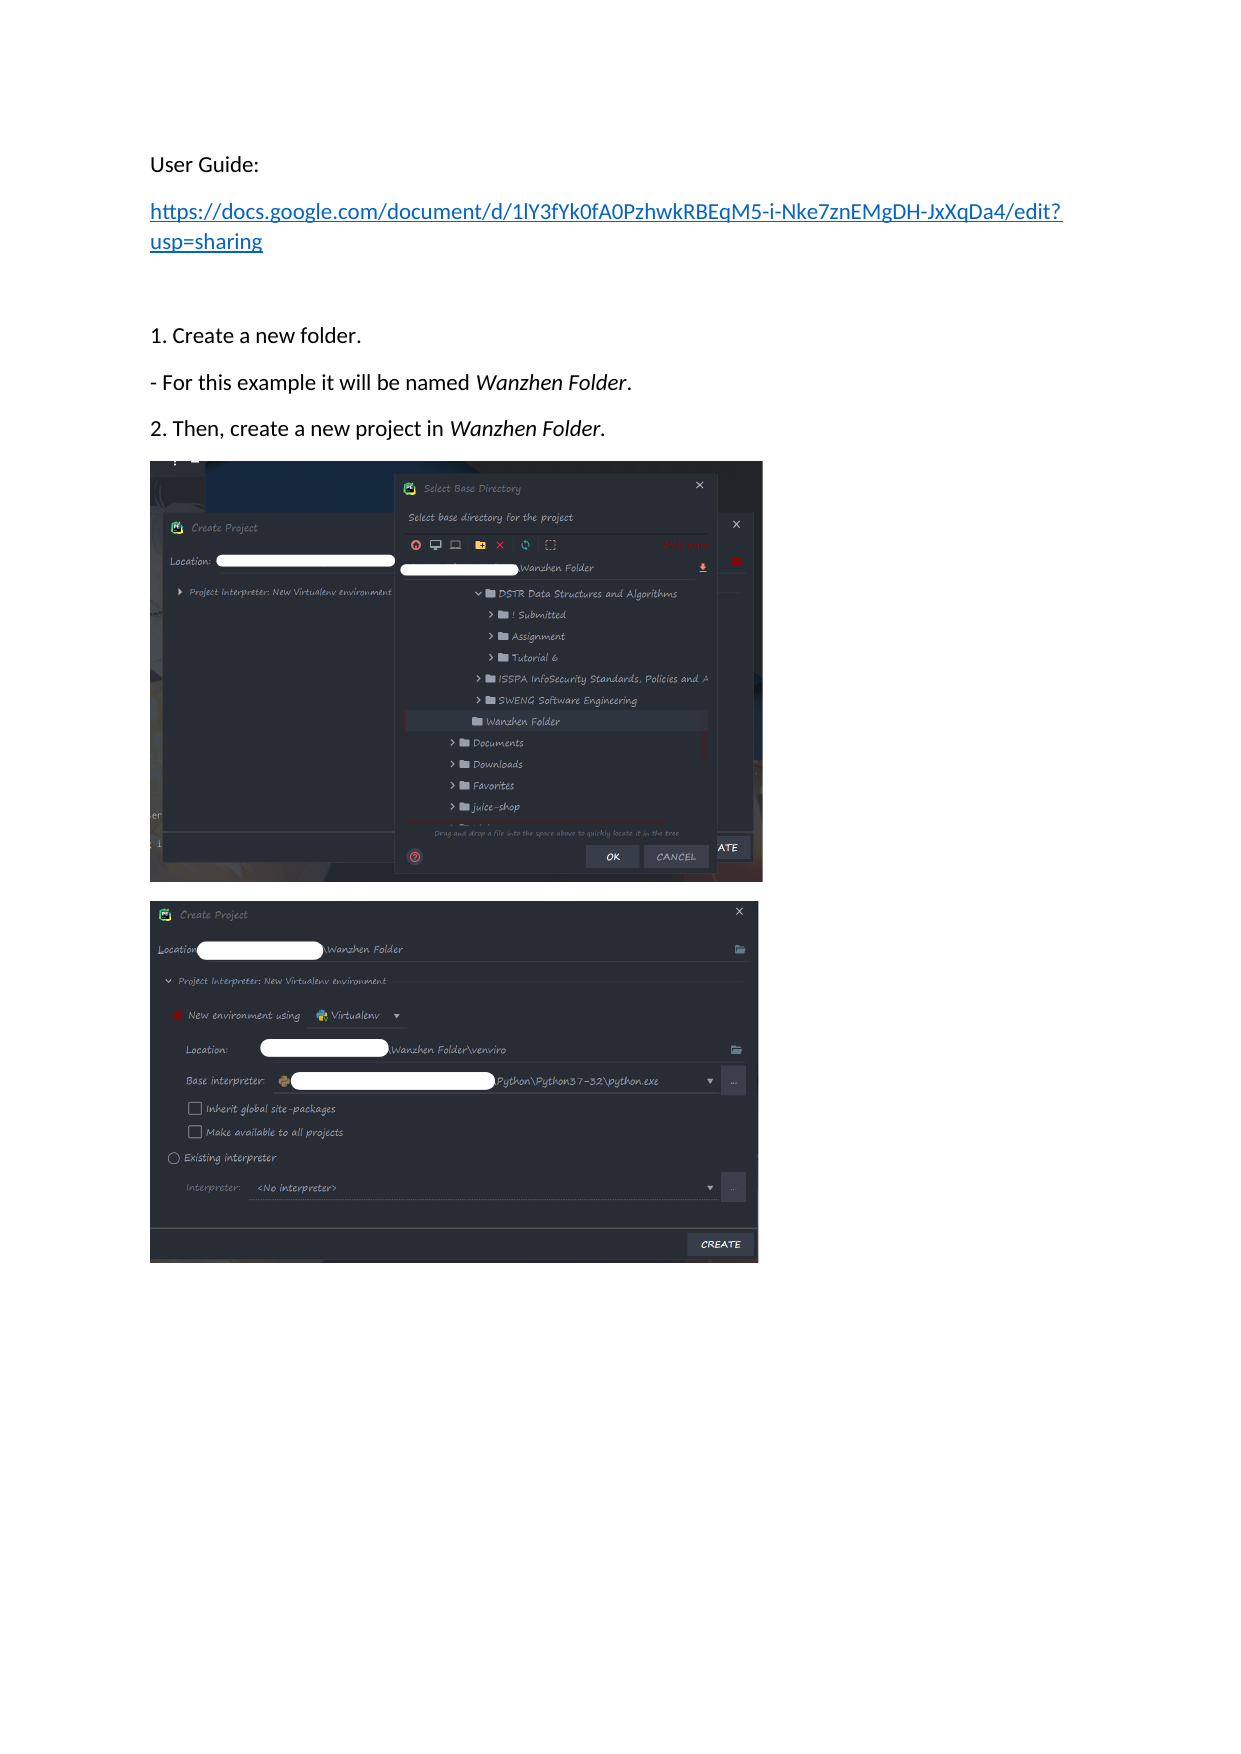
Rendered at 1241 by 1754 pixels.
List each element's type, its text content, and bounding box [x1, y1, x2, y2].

text https://docs.google.com/document/d/1lY3fYk0fA0PzhwkRBEqM5-i-Nke7znEMgDH-JxXqDa4/edit?usp=sharing [150, 197, 1090, 255]
text User Guide: [150, 150, 1090, 178]
picture [150, 461, 763, 882]
text - For this example it will be named Wanzhen Folder. [150, 368, 1090, 396]
text 2. Then, create a new project in Wanzhen Folder. [150, 414, 1090, 443]
text 1. Create a new folder. [150, 321, 1090, 349]
picture [150, 901, 759, 1263]
